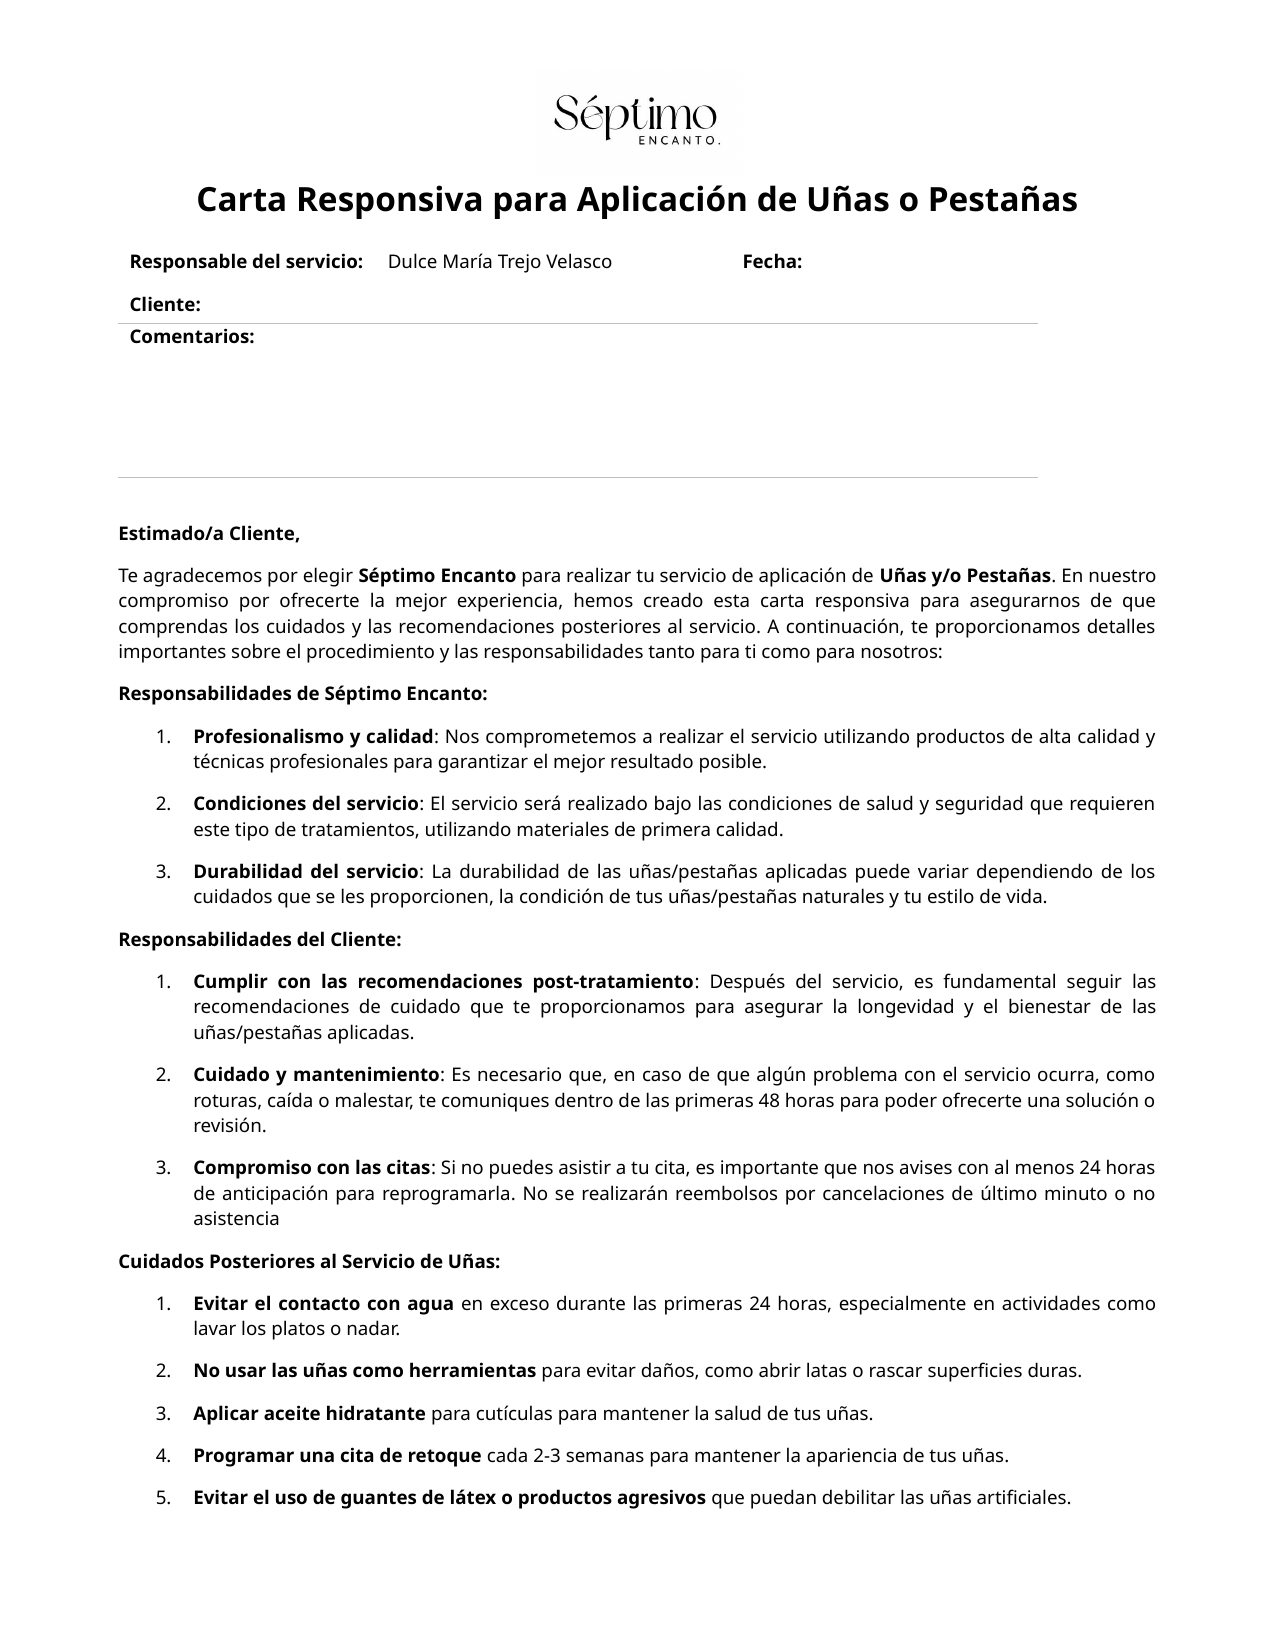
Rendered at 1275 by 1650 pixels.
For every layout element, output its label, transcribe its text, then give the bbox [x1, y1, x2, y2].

table_cell Cliente: [118, 285, 1038, 322]
list Condiciones del servicio: El servicio será realizado bajo las condiciones de salud y seguridad que requieren este tipo de tratamientos, utilizando materiales de primera calidad. [156, 791, 1157, 842]
list Evitar el contacto con agua en exceso durante las primeras 24 horas, especialmente en actividades como lavar los platos o nadar. [156, 1290, 1157, 1341]
list Compromiso con las citas: Si no puedes asistir a tu cita, es importante que nos avises con al menos 24 horas de anticipación para reprogramarla. No se realizarán reembolsos por cancelaciones de último minuto o no asistencia [156, 1155, 1157, 1231]
text Responsabilidades del Cliente: [118, 926, 1157, 952]
list Cumplir con las recomendaciones post-tratamiento: Después del servicio, es fundamental seguir las recomendaciones de cuidado que te proporcionamos para asegurar la longevidad y el bienestar de las uñas/pestañas aplicadas. [156, 968, 1157, 1045]
text Cuidados Posteriores al Servicio de Uñas: [118, 1248, 1157, 1273]
list Durabilidad del servicio: La durabilidad de las uñas/pestañas aplicadas puede variar dependiendo de los cuidados que se les proporcionen, la condición de tus uñas/pestañas naturales y tu estilo de vida. [156, 858, 1157, 909]
picture [531, 68, 744, 175]
list Evitar el uso de guantes de látex o productos agresivos que puedan debilitar las uñas artificiales. [156, 1484, 1157, 1510]
table_header Fecha: [731, 238, 1038, 285]
text Responsabilidades de Séptimo Encanto: [118, 681, 1157, 706]
table_header Responsable del servicio: Dulce María Trejo Velasco [118, 238, 731, 285]
list No usar las uñas como herramientas para evitar daños, como abrir latas o rascar superficies duras. [156, 1358, 1157, 1383]
text Estimado/a Cliente, [118, 520, 1157, 545]
table_cell Comentarios: [118, 324, 1038, 477]
text Te agradecemos por elegir Séptimo Encanto para realizar tu servicio de aplicación de Uñas y/o Pestañas. En nuestro compromiso por ofrecerte la mejor experiencia, hemos creado esta carta responsiva para asegurarnos de que comprendas los cuidados y las recomendaciones posteriores al servicio. A continuación, te proporcionamos detalles importantes sobre el procedimiento y las responsabilidades tanto para ti como para nosotros: [118, 562, 1157, 664]
list Aplicar aceite hidratante para cutículas para mantener la salud de tus uñas. [156, 1400, 1157, 1426]
list Profesionalismo y calidad: Nos comprometemos a realizar el servicio utilizando productos de alta calidad y técnicas profesionales para garantizar el mejor resultado posible. [156, 723, 1157, 774]
list Cuidado y mantenimiento: Es necesario que, en caso de que algún problema con el servicio ocurra, como roturas, caída o malestar, te comuniques dentro de las primeras 48 horas para poder ofrecerte una solución o revisión. [156, 1061, 1157, 1138]
list Programar una cita de retoque cada 2-3 semanas para mantener la apariencia de tus uñas. [156, 1442, 1157, 1468]
text Carta Responsiva para Aplicación de Uñas o Pestañas [118, 176, 1157, 221]
